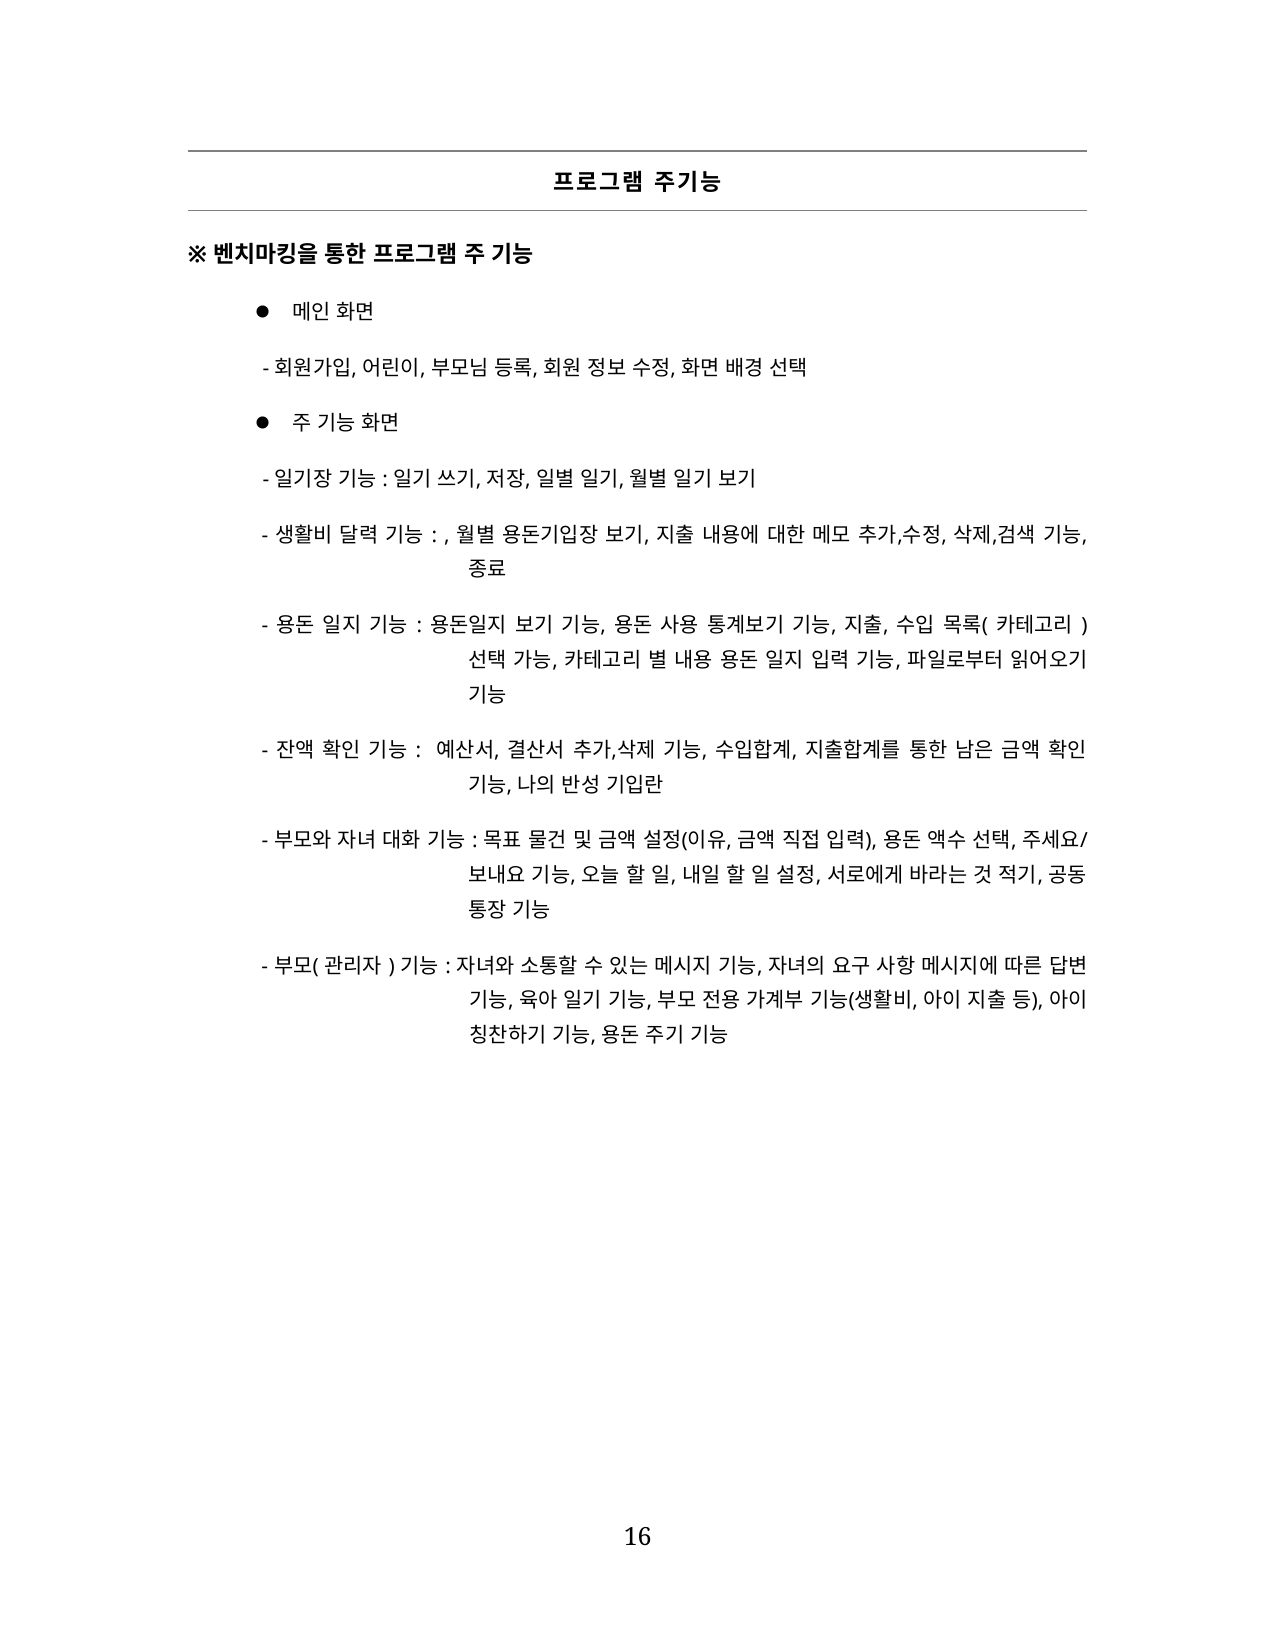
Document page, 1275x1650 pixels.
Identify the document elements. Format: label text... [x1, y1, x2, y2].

list - 생활비 달력 기능 : , 월별 용돈기입장 보기, 지출 내용에 대한 메모 추가,수정, 삭제,검색 기능, 종료 [261, 518, 1087, 583]
list 주 기능 화면 [254, 407, 1087, 437]
list 메인 화면 [254, 296, 1087, 326]
list - 부모( 관리자 ) 기능 : 자녀와 소통할 수 있는 메시지 기능, 자녀의 요구 사항 메시지에 따른 답변 기능, 육아 일기 기능, 부모 전용 가계부 기능(생활비, 아이 지출 등), 아이 칭찬하기 기능, 용돈 주기 기능 [261, 949, 1087, 1049]
list - 일기장 기능 : 일기 쓰기, 저장, 일별 일기, 월별 일기 보기 [187, 462, 1087, 493]
list ※ 벤치마킹을 통한 프로그램 주 기능 [187, 236, 1087, 270]
list - 부모와 자녀 대화 기능 : 목표 물건 및 금액 설정(이유, 금액 직접 입력), 용돈 액수 선택, 주세요/보내요 기능, 오늘 할 일, 내일 할 일 설정, 서로에게 바라는 것 적기, 공동 통장 기능 [261, 824, 1087, 923]
list - 회원가입, 어린이, 부모님 등록, 회원 정보 수정, 화면 배경 선택 [187, 351, 1087, 381]
list - 용돈 일지 기능 : 용돈일지 보기 기능, 용돈 사용 통계보기 기능, 지출, 수입 목록( 카테고리 ) 선택 가능, 카테고리 별 내용 용돈 일지 입력 기능, 파일로부터 읽어오기 기능 [261, 608, 1087, 708]
list - 잔액 확인 기능 : 예산서, 결산서 추가,삭제 기능, 수입합계, 지출합계를 통한 남은 금액 확인 기능, 나의 반성 기입란 [261, 733, 1087, 798]
subtitle 프로그램 주기능 [187, 151, 1087, 211]
